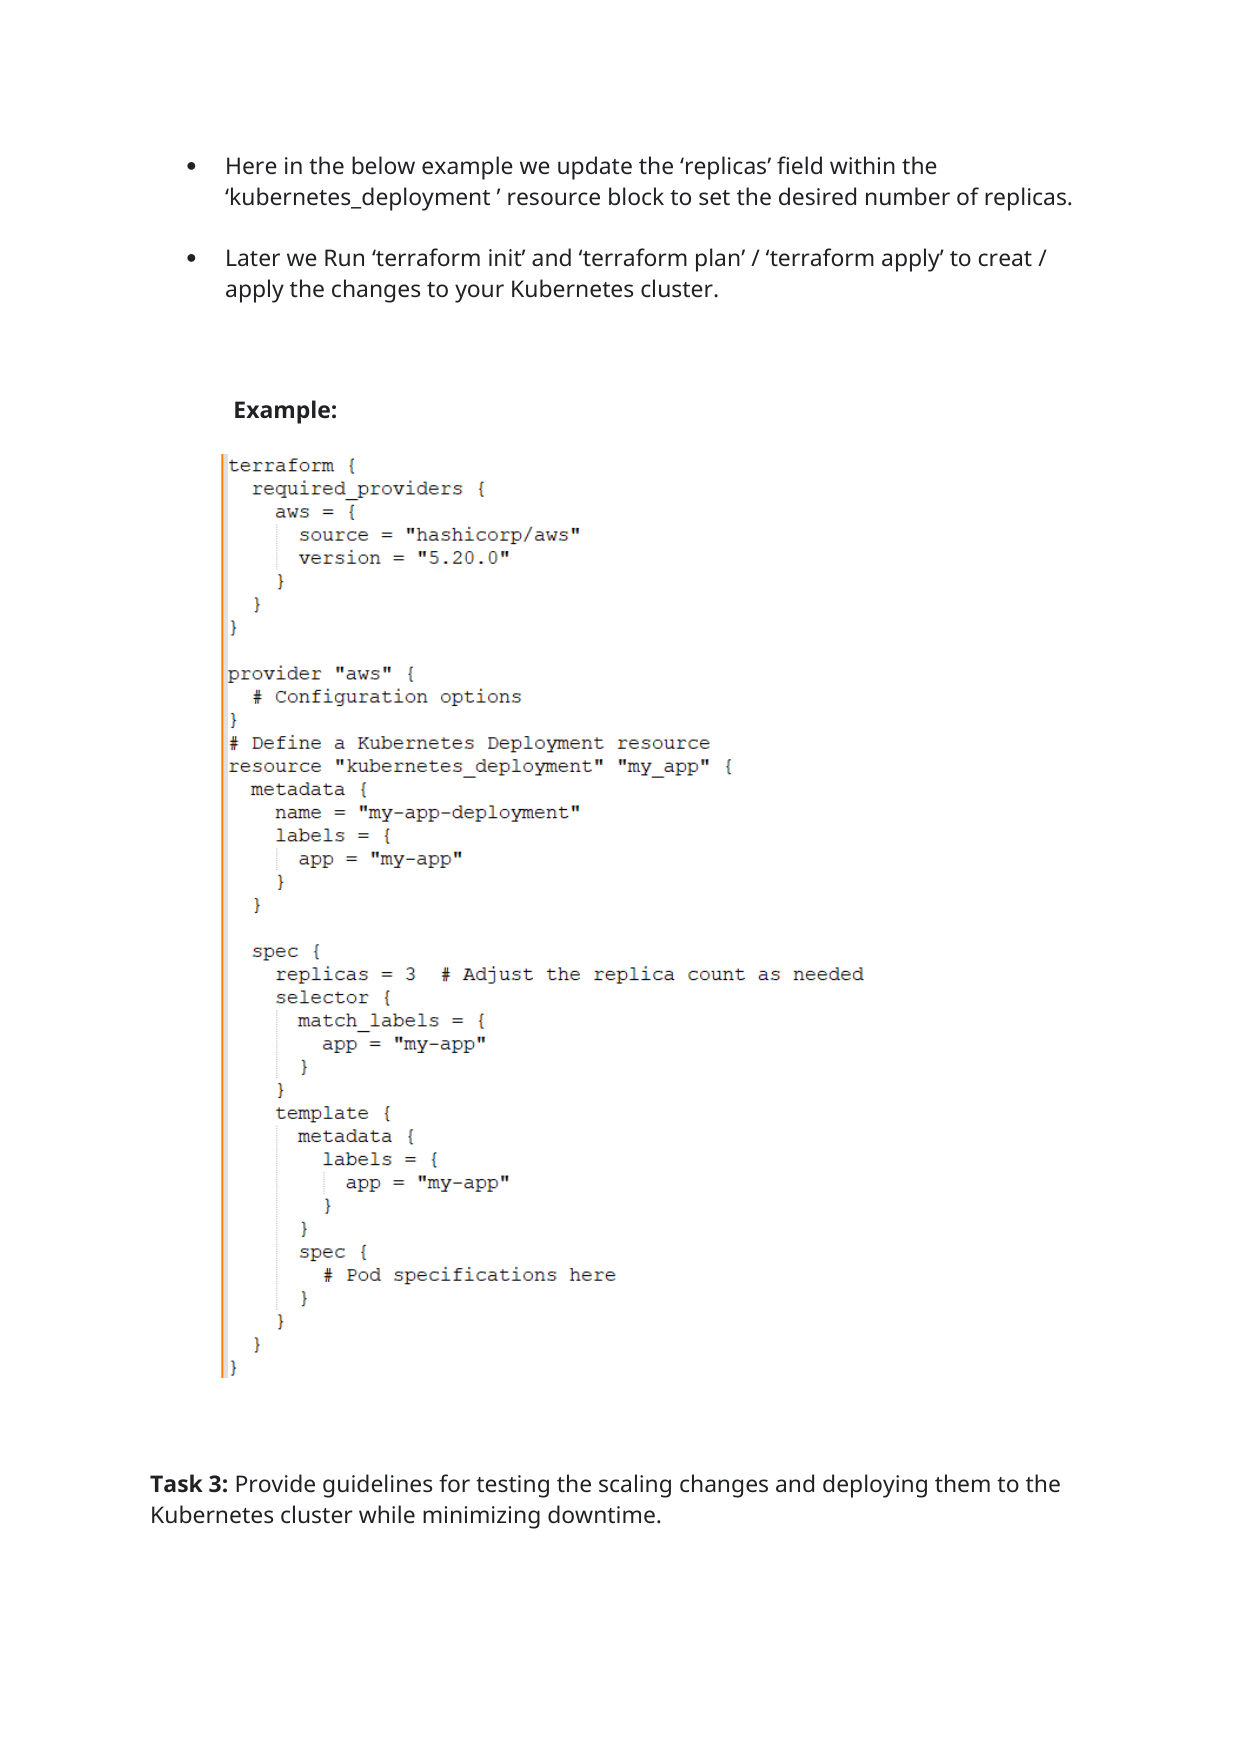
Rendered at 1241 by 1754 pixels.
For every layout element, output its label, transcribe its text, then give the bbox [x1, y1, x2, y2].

list Later we Run ‘terraform init’ and ‘terraform plan’ / ‘terraform apply’ to creat / apply the changes to your Kubernetes cluster. [187, 242, 1090, 304]
picture [221, 454, 938, 1378]
text Example: [150, 394, 1090, 425]
list Here in the below example we update the ‘replicas’ field within the ‘kubernetes_deployment ’ resource block to set the desired number of replicas. [187, 150, 1090, 212]
text Task 3: Provide guidelines for testing the scaling changes and deploying them to the Kubernetes cluster while minimizing downtime. [150, 1467, 1090, 1530]
